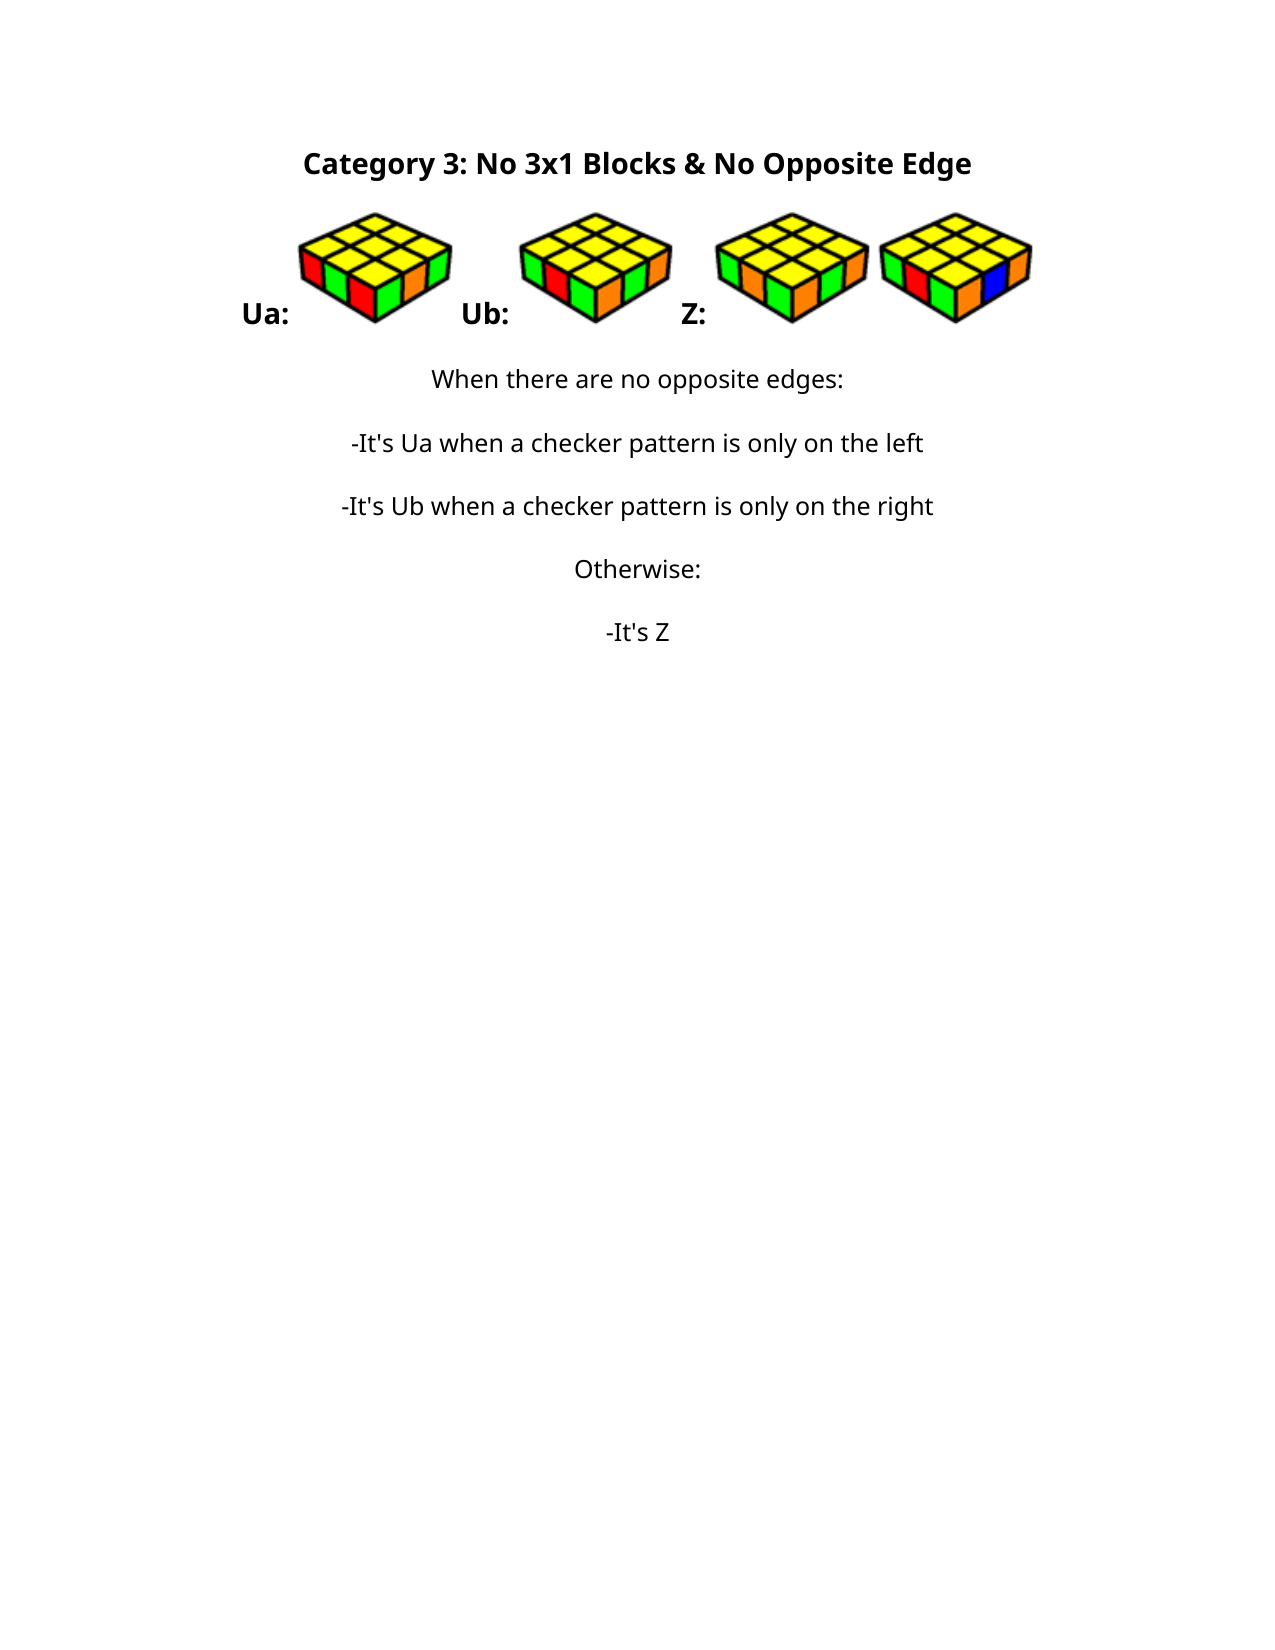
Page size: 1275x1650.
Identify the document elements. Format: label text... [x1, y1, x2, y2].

text Otherwise: [75, 552, 1200, 586]
text When there are no opposite edges: [75, 362, 1200, 396]
text Category 3: No 3x1 Blocks & No Opposite Edge [75, 143, 1200, 183]
picture [877, 212, 1034, 325]
picture [296, 212, 453, 325]
picture [713, 212, 871, 325]
text -It's Ub when a checker pattern is only on the right [75, 489, 1200, 523]
text -It's Ua when a checker pattern is only on the left [75, 425, 1200, 459]
text -It's Z [75, 615, 1200, 649]
picture [517, 212, 674, 325]
